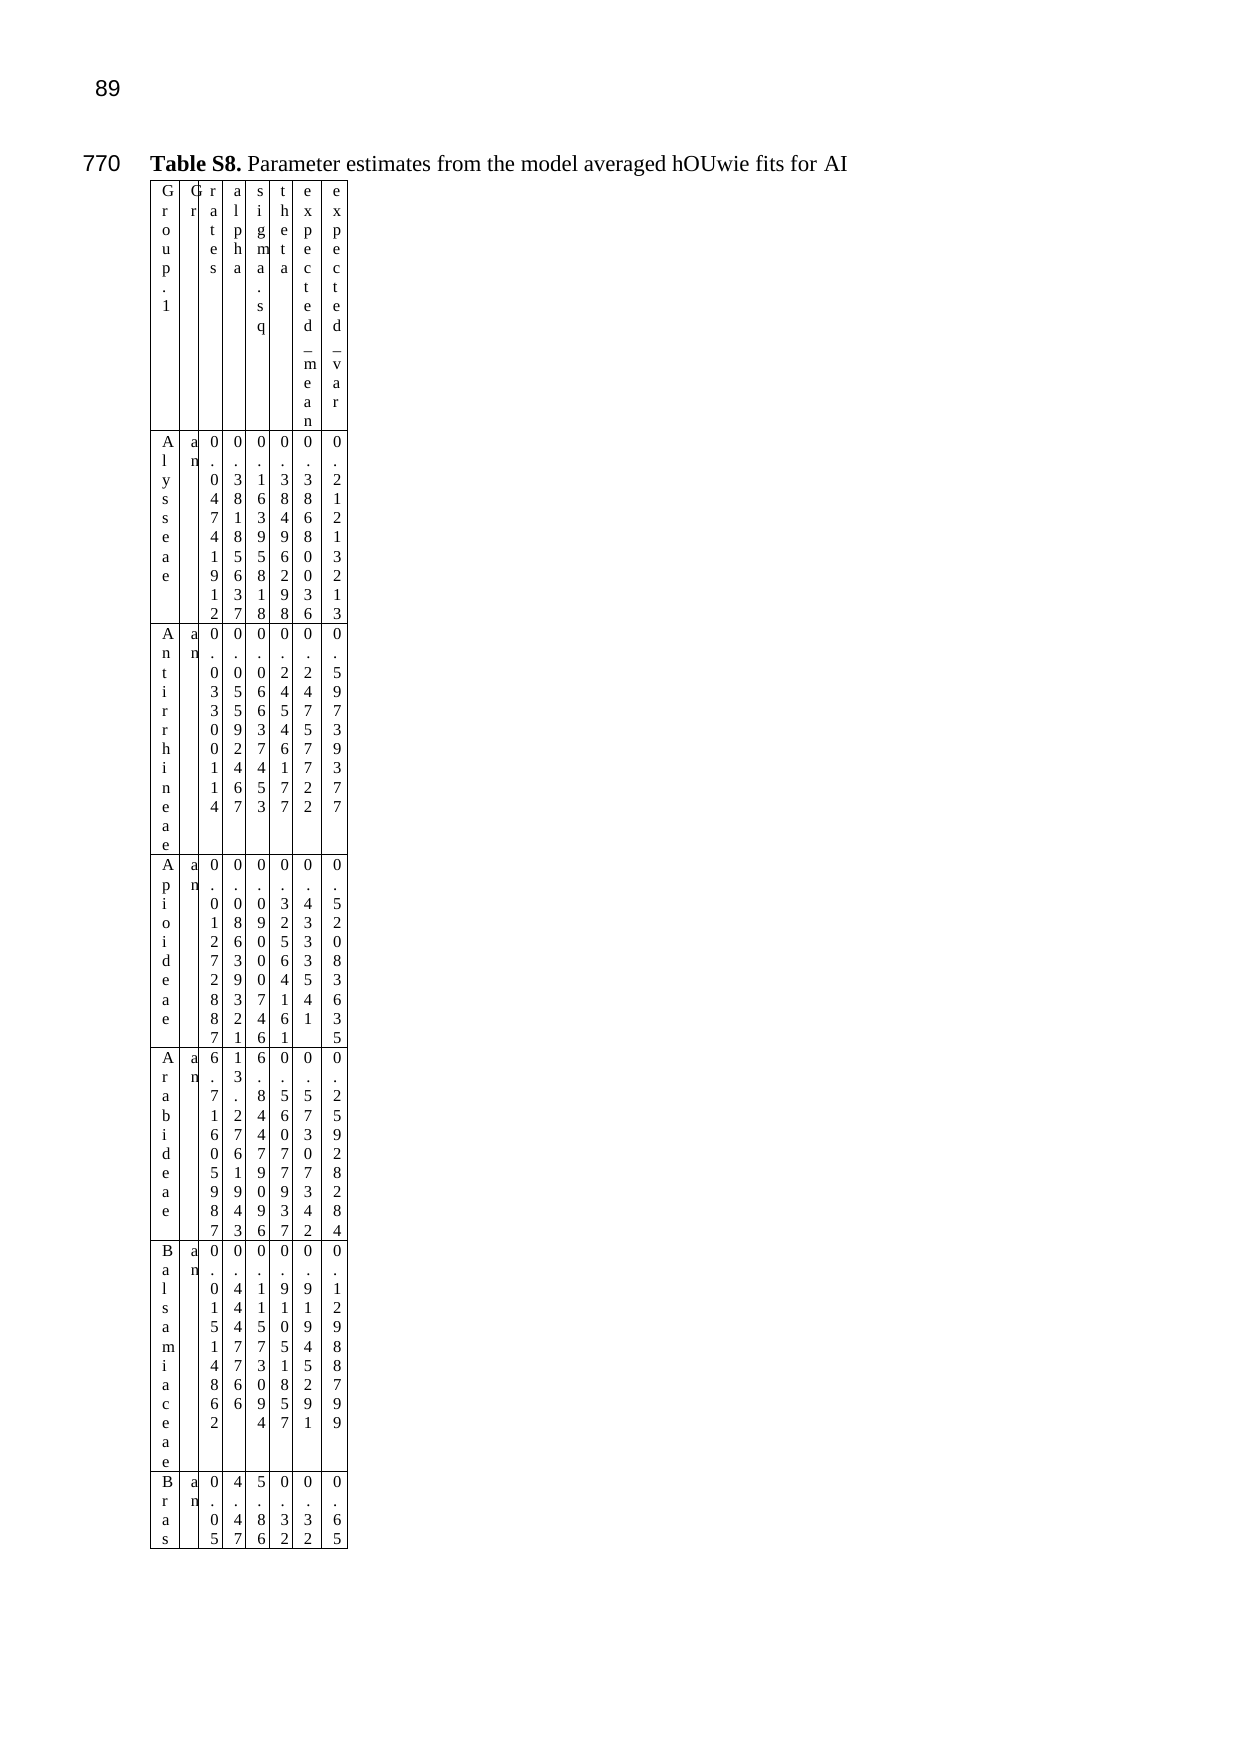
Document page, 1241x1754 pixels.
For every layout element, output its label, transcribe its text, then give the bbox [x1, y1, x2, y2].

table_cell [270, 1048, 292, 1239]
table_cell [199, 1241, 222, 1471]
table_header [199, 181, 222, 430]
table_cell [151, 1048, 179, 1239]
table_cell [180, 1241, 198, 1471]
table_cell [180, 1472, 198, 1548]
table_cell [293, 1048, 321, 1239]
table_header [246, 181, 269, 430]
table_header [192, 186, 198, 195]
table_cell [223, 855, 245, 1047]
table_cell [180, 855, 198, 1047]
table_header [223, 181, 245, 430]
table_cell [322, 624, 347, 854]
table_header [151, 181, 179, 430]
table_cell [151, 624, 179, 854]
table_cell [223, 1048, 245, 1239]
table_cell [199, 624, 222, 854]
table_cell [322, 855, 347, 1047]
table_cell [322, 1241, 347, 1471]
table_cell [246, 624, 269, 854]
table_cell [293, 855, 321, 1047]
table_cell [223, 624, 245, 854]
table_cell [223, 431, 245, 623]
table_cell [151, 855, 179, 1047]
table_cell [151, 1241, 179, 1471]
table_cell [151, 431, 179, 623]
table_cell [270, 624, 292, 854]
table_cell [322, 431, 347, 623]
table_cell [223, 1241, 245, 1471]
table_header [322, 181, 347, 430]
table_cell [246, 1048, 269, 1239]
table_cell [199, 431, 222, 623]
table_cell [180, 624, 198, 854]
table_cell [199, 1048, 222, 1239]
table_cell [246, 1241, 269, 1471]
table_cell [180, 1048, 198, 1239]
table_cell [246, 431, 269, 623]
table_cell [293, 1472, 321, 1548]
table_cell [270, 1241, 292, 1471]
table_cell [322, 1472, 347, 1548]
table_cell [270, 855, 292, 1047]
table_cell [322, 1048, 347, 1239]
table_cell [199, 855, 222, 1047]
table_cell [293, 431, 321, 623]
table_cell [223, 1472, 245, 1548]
text Table S8. Parameter estimates from the model averaged hOUwie fits for AI [150, 150, 1090, 176]
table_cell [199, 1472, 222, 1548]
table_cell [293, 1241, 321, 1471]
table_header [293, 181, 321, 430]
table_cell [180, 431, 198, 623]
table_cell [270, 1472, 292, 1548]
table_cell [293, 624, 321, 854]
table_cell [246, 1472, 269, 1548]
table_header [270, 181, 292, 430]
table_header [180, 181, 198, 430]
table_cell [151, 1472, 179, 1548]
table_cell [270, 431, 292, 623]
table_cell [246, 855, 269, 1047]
